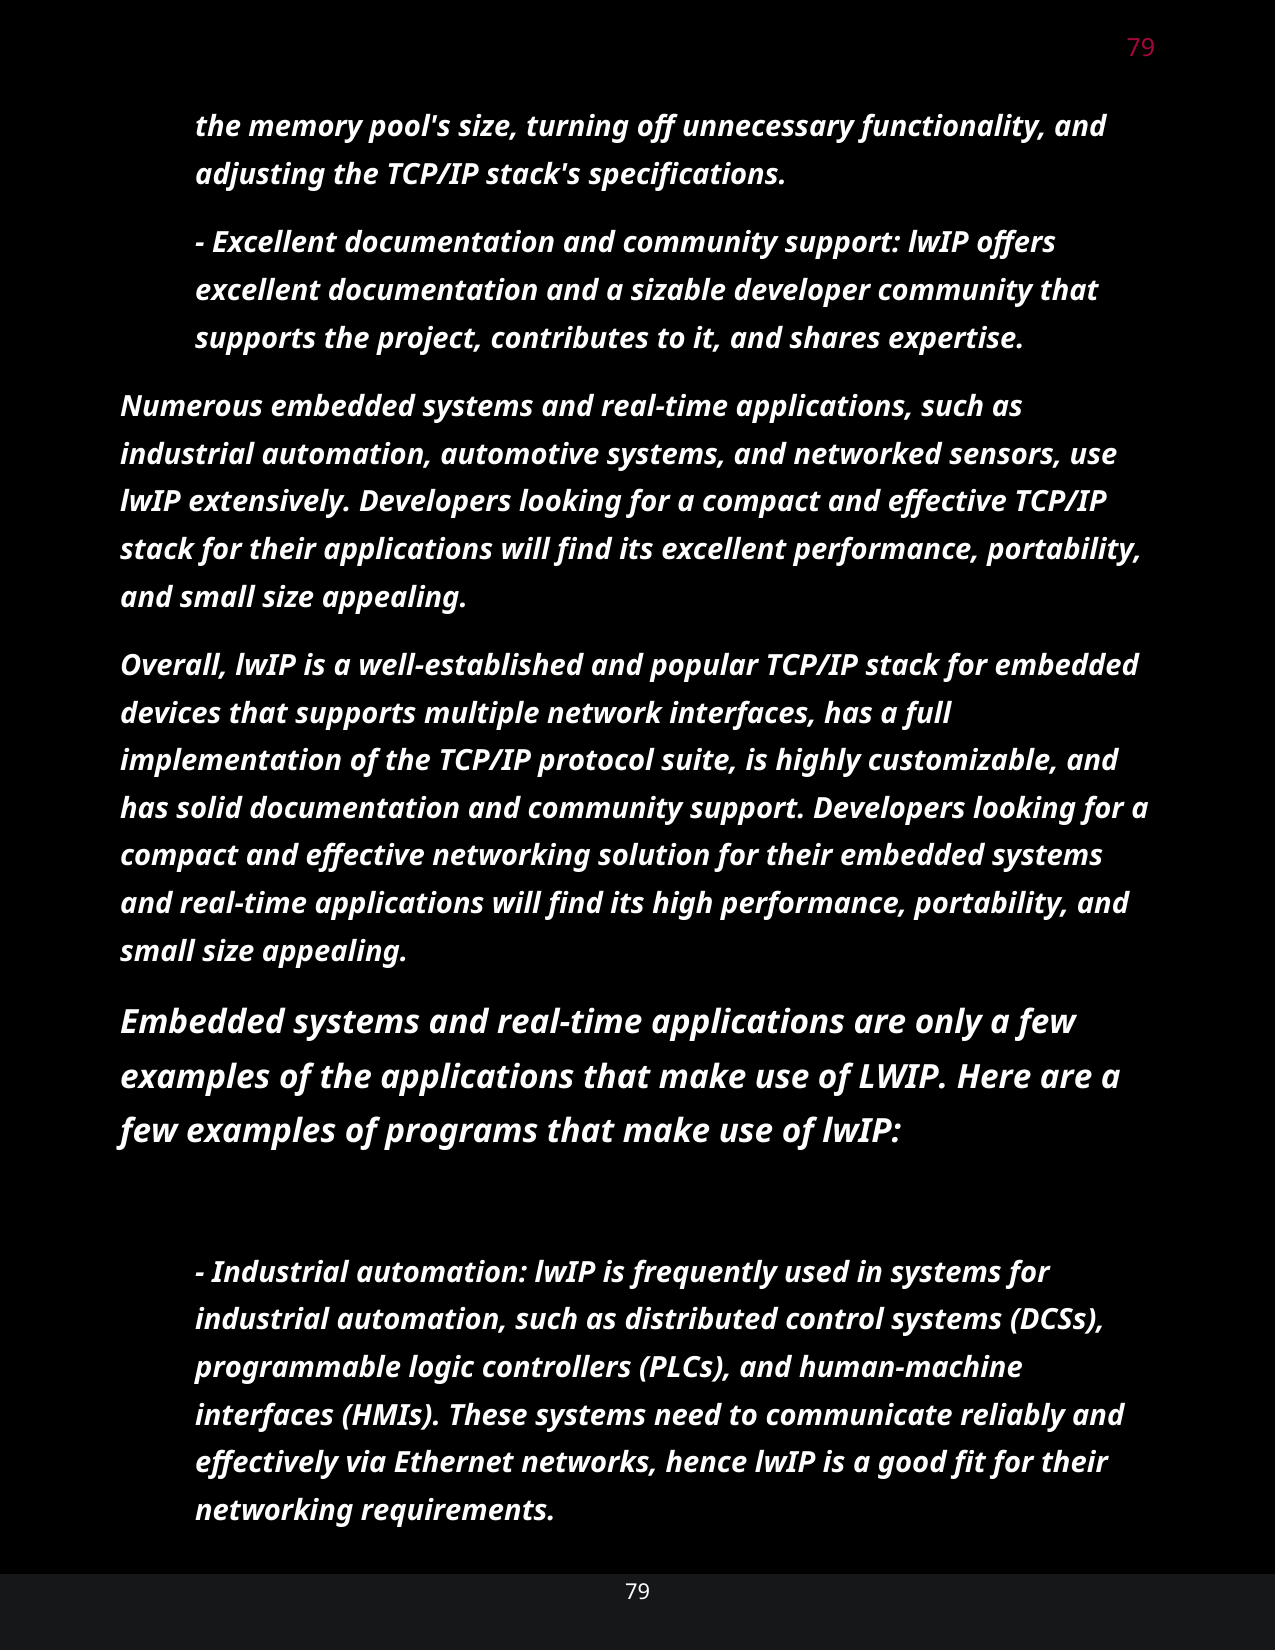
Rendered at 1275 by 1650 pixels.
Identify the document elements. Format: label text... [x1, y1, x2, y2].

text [195, 106, 1155, 193]
text Numerous embedded systems and real-time applications, such as industrial automation, automotive systems, and networked sensors, use lwIP extensively. Developers looking for a compact and effective TCP/IP stack for their applications will find its excellent performance, portability, and small size appealing. [120, 385, 1155, 616]
text Embedded systems and real-time applications are only a few examples of the applications that make use of LWIP. Here are a few examples of programs that make use of lwIP: [120, 998, 1155, 1153]
text - Excellent documentation and community support: lwIP offers excellent documentation and a sizable developer community that supports the project, contributes to it, and shares expertise. [195, 222, 1155, 357]
text - Industrial automation: lwIP is frequently used in systems for industrial automation, such as distributed control systems (DCSs), programmable logic controllers (PLCs), and human-machine interfaces (HMIs). These systems need to communicate reliably and effectively via Ethernet networks, hence lwIP is a good fit for their networking requirements. [195, 1251, 1155, 1529]
text Overall, lwIP is a well-established and popular TCP/IP stack for embedded devices that supports multiple network interfaces, has a full implementation of the TCP/IP protocol suite, is highly customizable, and has solid documentation and community support. Developers looking for a compact and effective networking solution for their embedded systems and real-time applications will find its high performance, portability, and small size appealing. [120, 644, 1155, 969]
